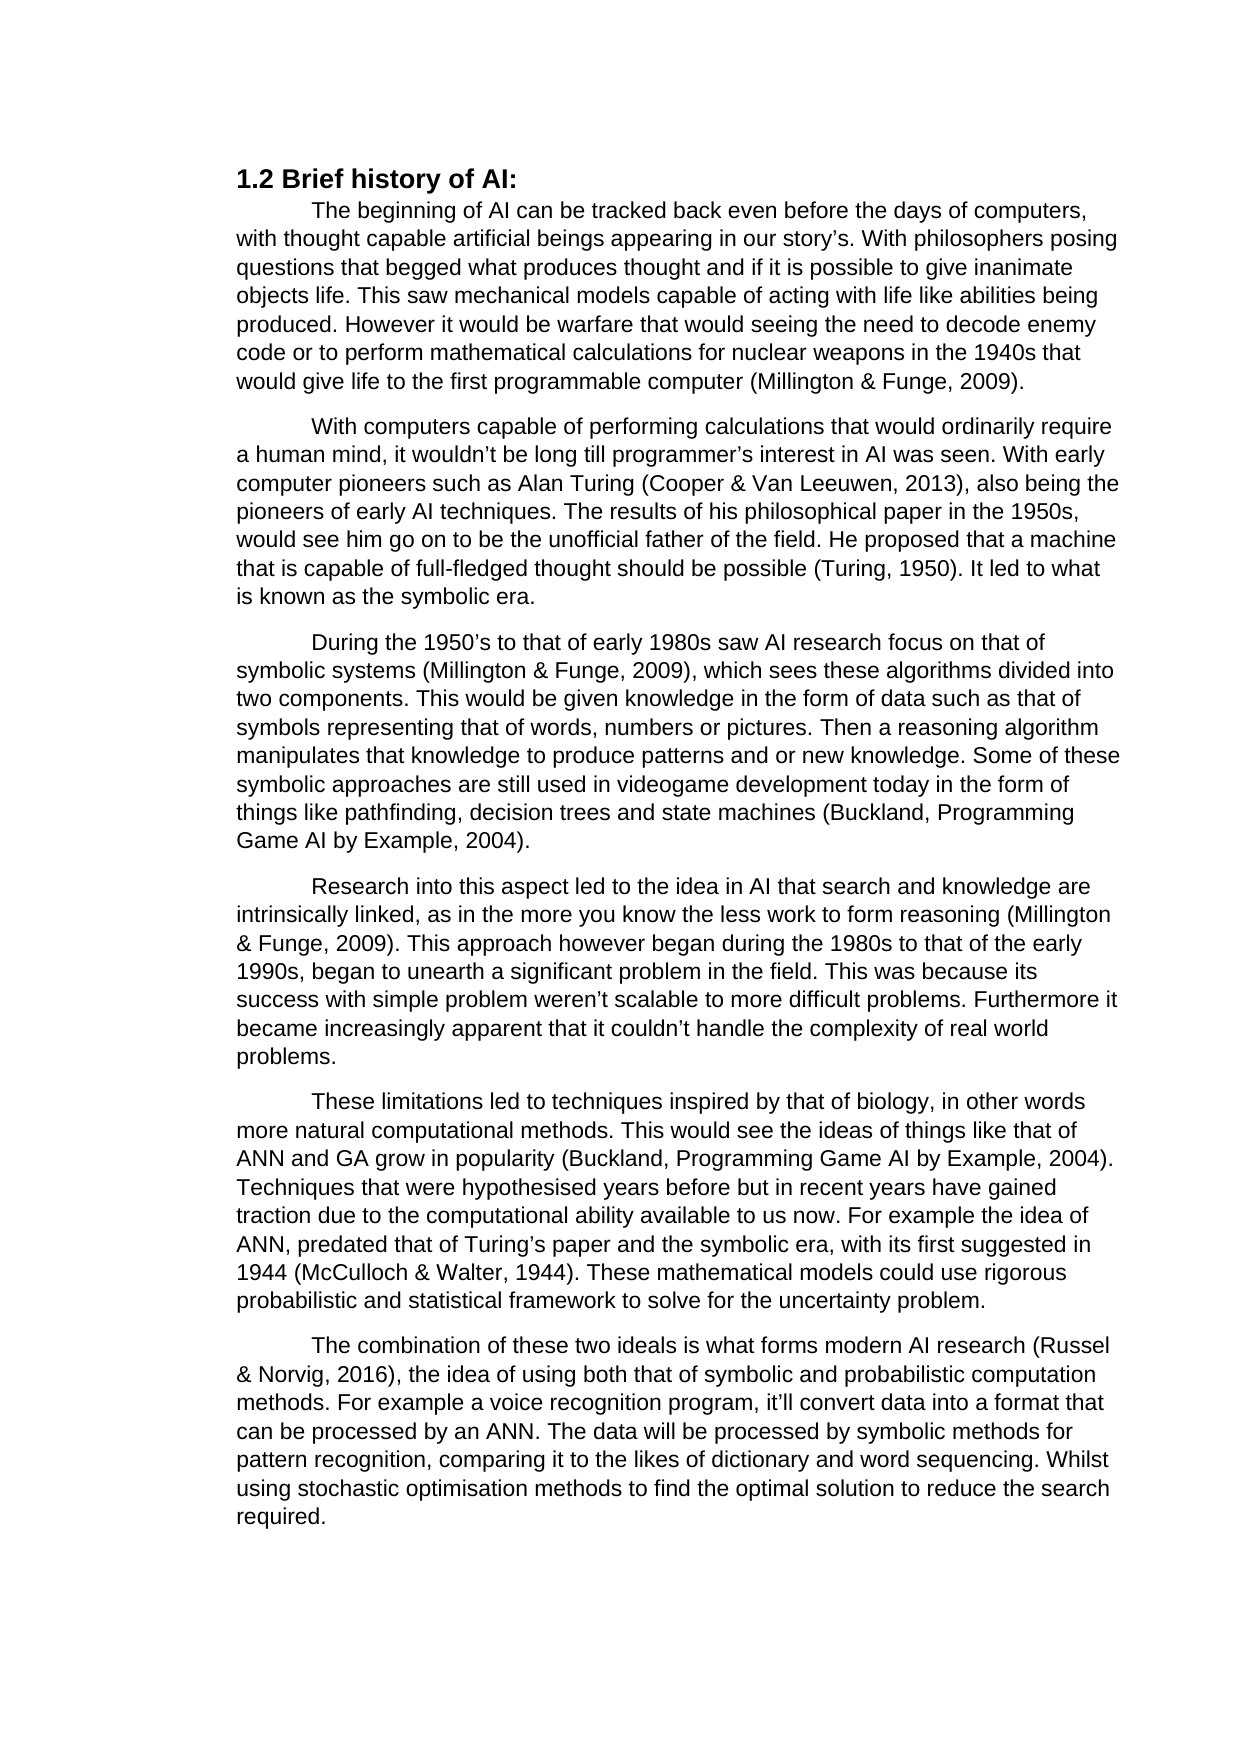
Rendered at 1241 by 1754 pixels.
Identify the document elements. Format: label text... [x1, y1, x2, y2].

text During the 1950’s to that of early 1980s saw AI research focus on that of symbolic systems, which sees these algorithms divided into two components. This would be given knowledge in the form of data such as that of symbols representing that of words, numbers or pictures. Then a reasoning algorithm manipulates that knowledge to produce patterns and or new knowledge. Some of these symbolic approaches are still used in videogame development today in the form of things like pathfinding, decision trees and state machines. [236, 628, 1122, 854]
text The combination of these two ideals is what forms modern AI research, the idea of using both that of symbolic and probabilistic computation methods. For example a voice recognition program, it’ll convert data into a format that can be processed by an ANN. The data will be processed by symbolic methods for pattern recognition, comparing it to the likes of dictionary and word sequencing. Whilst using stochastic optimisation methods to find the optimal solution to reduce the search required. [236, 1332, 1122, 1529]
subtitle 1.2 Brief history of AI: [236, 163, 1122, 194]
text With computers capable of performing calculations that would ordinarily require a human mind, it wouldn’t be long till programmer’s interest in AI was seen. With early computer pioneers such as Alan Turing, also being the pioneers of early AI techniques. The results of his philosophical paper in the 1950s, would see him go on to be the unofficial father of the field. He proposed that a machine that is capable of full-fledged thought should be possible (Turing, 1950). It led to what is known as the symbolic era. [236, 413, 1122, 610]
text These limitations led to techniques inspired by that of biology, in other words more natural computational methods. This would see the ideas of things like that of ANN and GA grow in popularity . Techniques that were hypothesised years before but in recent years have gained traction due to the computational ability available to us now. For example the idea of ANN, predated that of Turing’s paper and the symbolic era, with its first suggested in 1944. These mathematical models could use rigorous probabilistic and statistical framework to solve for the uncertainty problem. [236, 1088, 1122, 1314]
text The beginning of AI can be tracked back even before the days of computers, with thought capable artificial beings appearing in our story’s. With philosophers posing questions that begged what produces thought and if it is possible to give inanimate objects life. This saw mechanical models capable of acting with life like abilities being produced. However it would be warfare that would seeing the need to decode enemy code or to perform mathematical calculations for nuclear weapons in the 1940s that would give life to the first programmable computer. [236, 197, 1122, 394]
text Research into this aspect led to the idea in AI that search and knowledge are intrinsically linked, as in the more you know the less work to form reasoning (Millington & Funge, 2009). This approach however began during the 1980s to that of the early 1990s, began to unearth a significant problem in the field. This was because its success with simple problem weren’t scalable to more difficult problems. Furthermore it became increasingly apparent that it couldn’t handle the complexity of real world problems. [236, 873, 1122, 1069]
